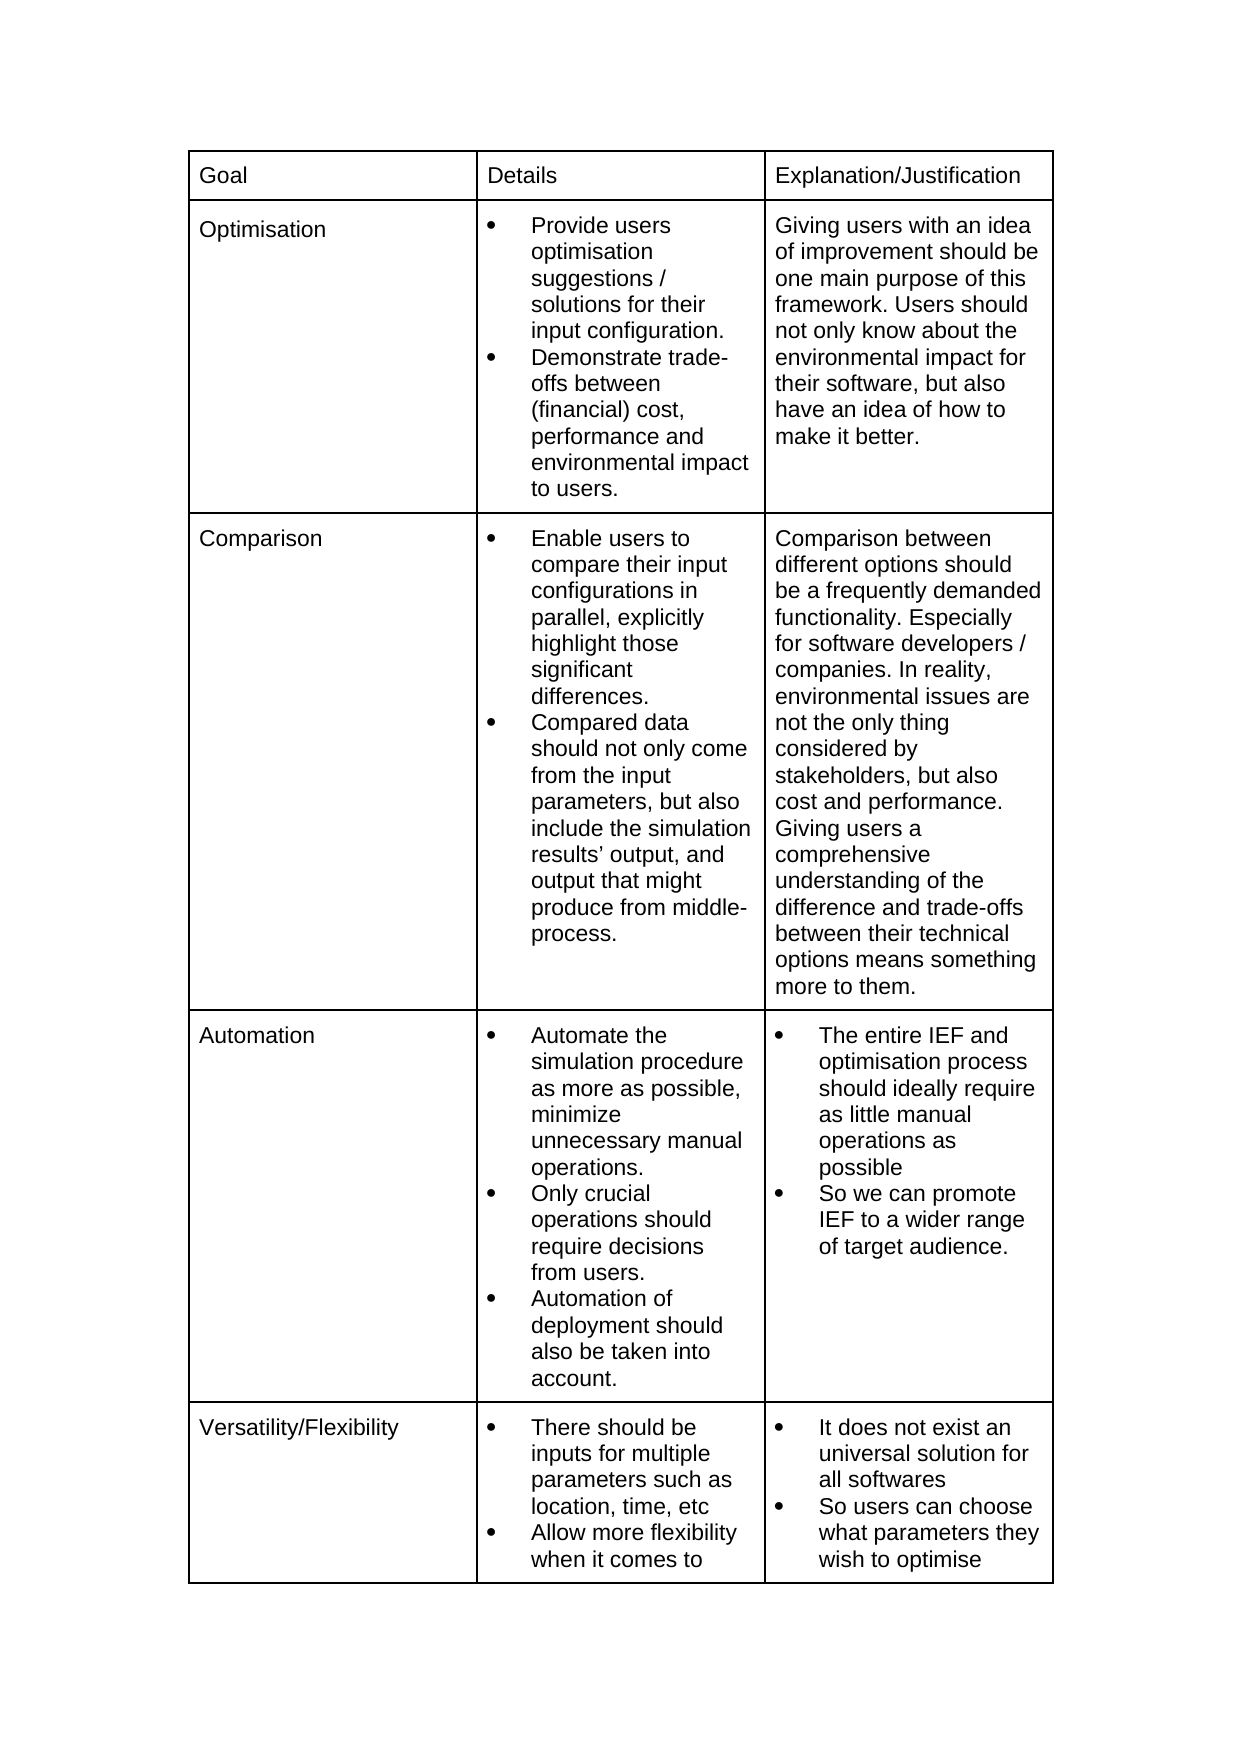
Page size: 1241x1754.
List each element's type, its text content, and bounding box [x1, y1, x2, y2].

table_cell Provide users optimisation suggestions / solutions for their input configuration. Demonstrate trade-offs between (financial) cost, performance and environmental impact to users. [478, 201, 764, 512]
table_cell Comparison between different options should be a frequently demanded functionality. Especially for software developers / companies. In reality, environmental issues are not the only thing considered by stakeholders, but also cost and performance. Giving users a comprehensive understanding of the difference and trade-offs between their technical options means something more to them. [766, 514, 1052, 1009]
table_cell The entire IEF and optimisation process should ideally require as little manual operations as possible So we can promote IEF to a wider range of target audience. [766, 1011, 1052, 1401]
table_cell Giving users with an idea of improvement should be one main purpose of this framework. Users should not only know about the environmental impact for their software, but also have an idea of how to make it better. [766, 201, 1052, 512]
table_header Explanation/Justification [766, 152, 1052, 199]
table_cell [190, 1403, 476, 1582]
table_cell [766, 1403, 1052, 1582]
table_cell Optimisation [190, 201, 476, 512]
table_cell Comparison [190, 514, 476, 1009]
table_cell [478, 1403, 764, 1582]
table_cell Enable users to compare their input configurations in parallel, explicitly highlight those significant differences. Compared data should not only come from the input parameters, but also include the simulation results’ output, and output that might produce from middle-process. [478, 514, 764, 1009]
table_header Goal [190, 152, 476, 199]
table_header Details [478, 152, 764, 199]
table_cell Automation [190, 1011, 476, 1401]
table_cell Automate the simulation procedure as more as possible, minimize unnecessary manual operations. Only crucial operations should require decisions from users. Automation of deployment should also be taken into account. [478, 1011, 764, 1401]
